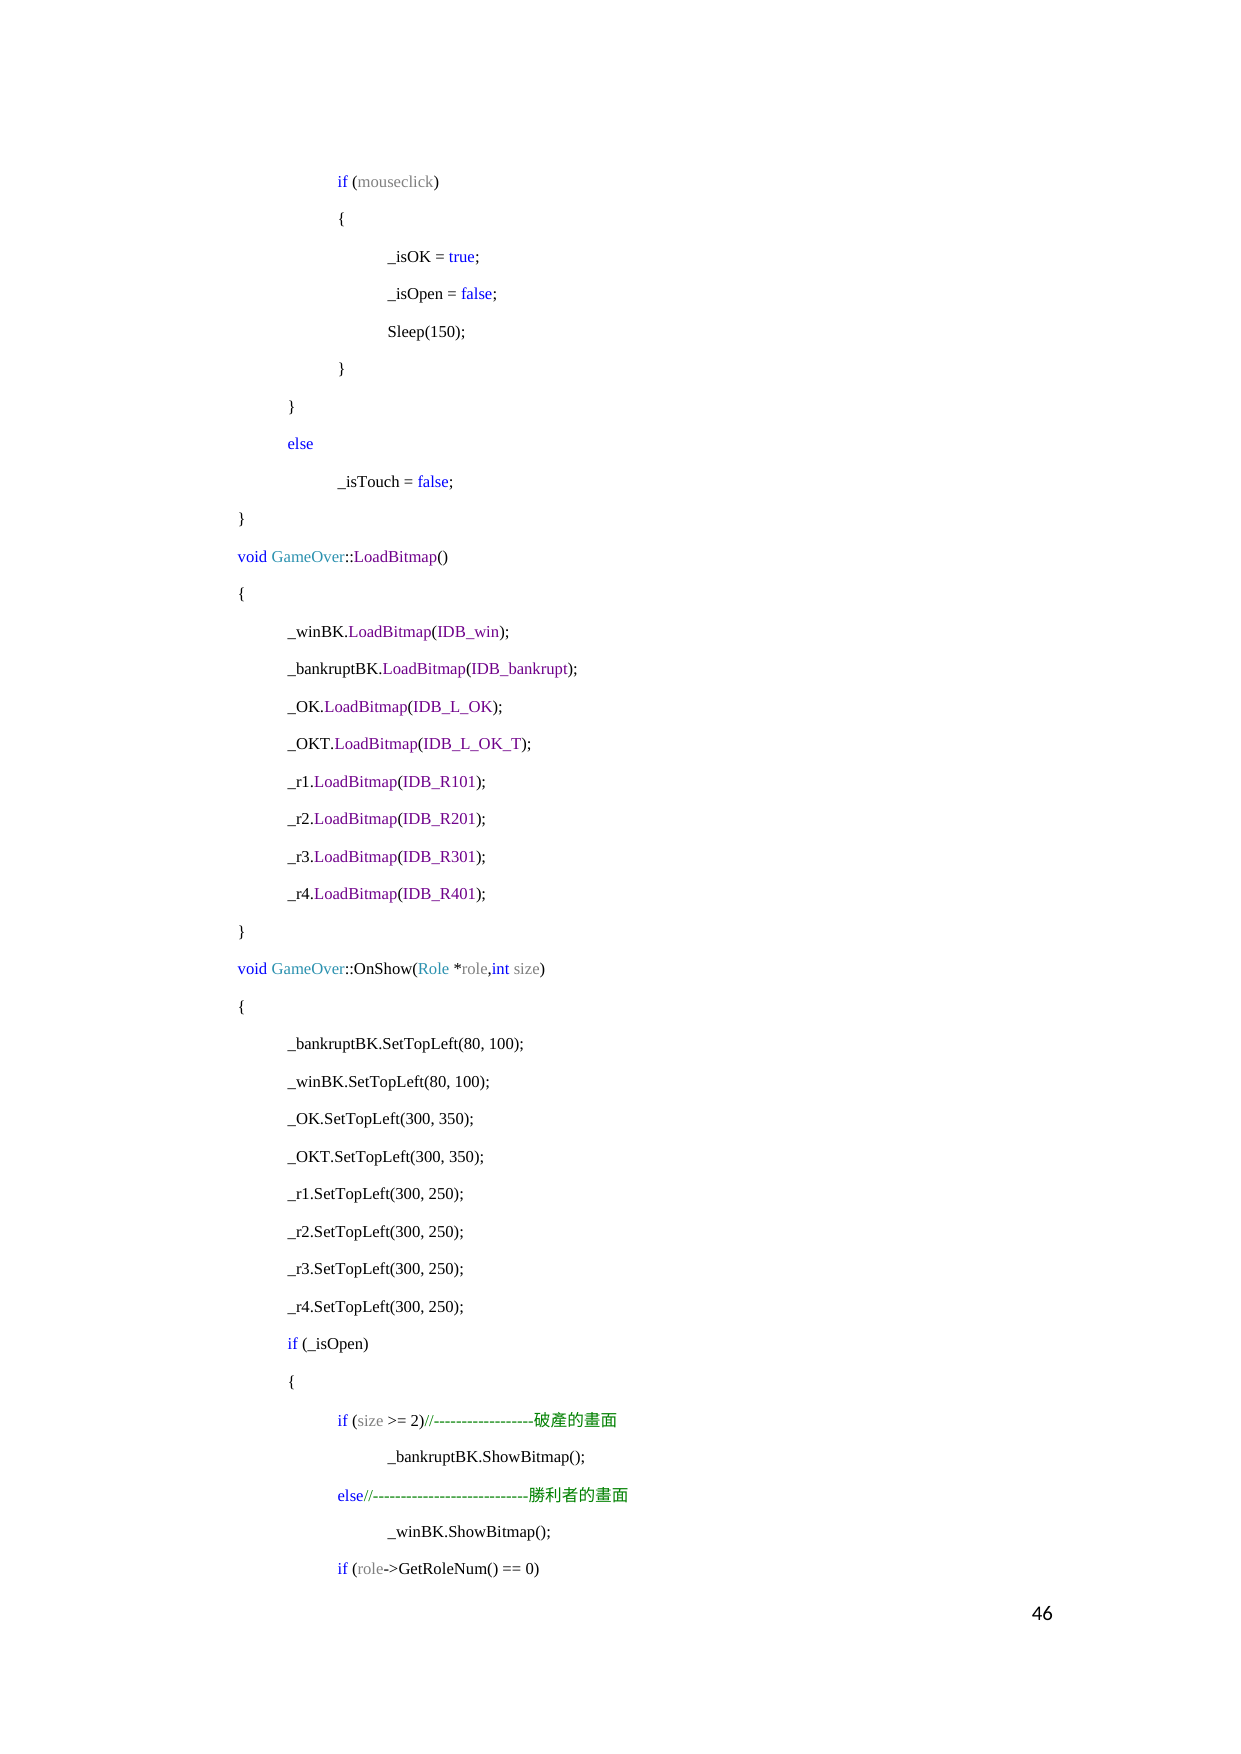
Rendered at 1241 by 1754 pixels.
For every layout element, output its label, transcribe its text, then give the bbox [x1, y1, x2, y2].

text _bankruptBK.LoadBitmap(IDB_bankrupt); [187, 650, 1053, 687]
text _r2.LoadBitmap(IDB_R201); [187, 800, 1053, 837]
text { [187, 200, 1053, 237]
text else//----------------------------勝利者的畫面 [187, 1475, 1053, 1512]
text if (role->GetRoleNum() == 0) [187, 1550, 1053, 1587]
text void GameOver::OnShow(Role *role,int size) [187, 950, 1053, 987]
text void GameOver::LoadBitmap() [187, 537, 1053, 575]
text _OKT.SetTopLeft(300, 350); [187, 1137, 1053, 1175]
text _OK.SetTopLeft(300, 350); [187, 1100, 1053, 1137]
text _r1.SetTopLeft(300, 250); [187, 1175, 1053, 1212]
text _OK.LoadBitmap(IDB_L_OK); [187, 687, 1053, 725]
text _bankruptBK.SetTopLeft(80, 100); [187, 1025, 1053, 1062]
text { [187, 575, 1053, 612]
text _isOK = true; [187, 237, 1053, 275]
text { [187, 987, 1053, 1025]
text _r2.SetTopLeft(300, 250); [187, 1212, 1053, 1250]
text _r3.LoadBitmap(IDB_R301); [187, 837, 1053, 875]
text } [187, 500, 1053, 537]
text { [187, 1362, 1053, 1400]
text } [187, 387, 1053, 425]
text _r4.LoadBitmap(IDB_R401); [187, 875, 1053, 912]
text _r3.SetTopLeft(300, 250); [187, 1250, 1053, 1287]
text _winBK.SetTopLeft(80, 100); [187, 1062, 1053, 1100]
text Sleep(150); [187, 312, 1053, 350]
text _winBK.LoadBitmap(IDB_win); [187, 612, 1053, 650]
text } [187, 350, 1053, 387]
text } [187, 912, 1053, 950]
text if (size >= 2)//------------------破產的畫面 [187, 1400, 1053, 1437]
text _winBK.ShowBitmap(); [187, 1512, 1053, 1550]
text if (mouseclick) [187, 162, 1053, 200]
text _isOpen = false; [187, 275, 1053, 312]
text _r1.LoadBitmap(IDB_R101); [187, 762, 1053, 800]
text if (_isOpen) [187, 1325, 1053, 1362]
text _r4.SetTopLeft(300, 250); [187, 1287, 1053, 1325]
text _isTouch = false; [187, 462, 1053, 500]
text _bankruptBK.ShowBitmap(); [187, 1437, 1053, 1475]
text _OKT.LoadBitmap(IDB_L_OK_T); [187, 725, 1053, 762]
text else [187, 425, 1053, 462]
